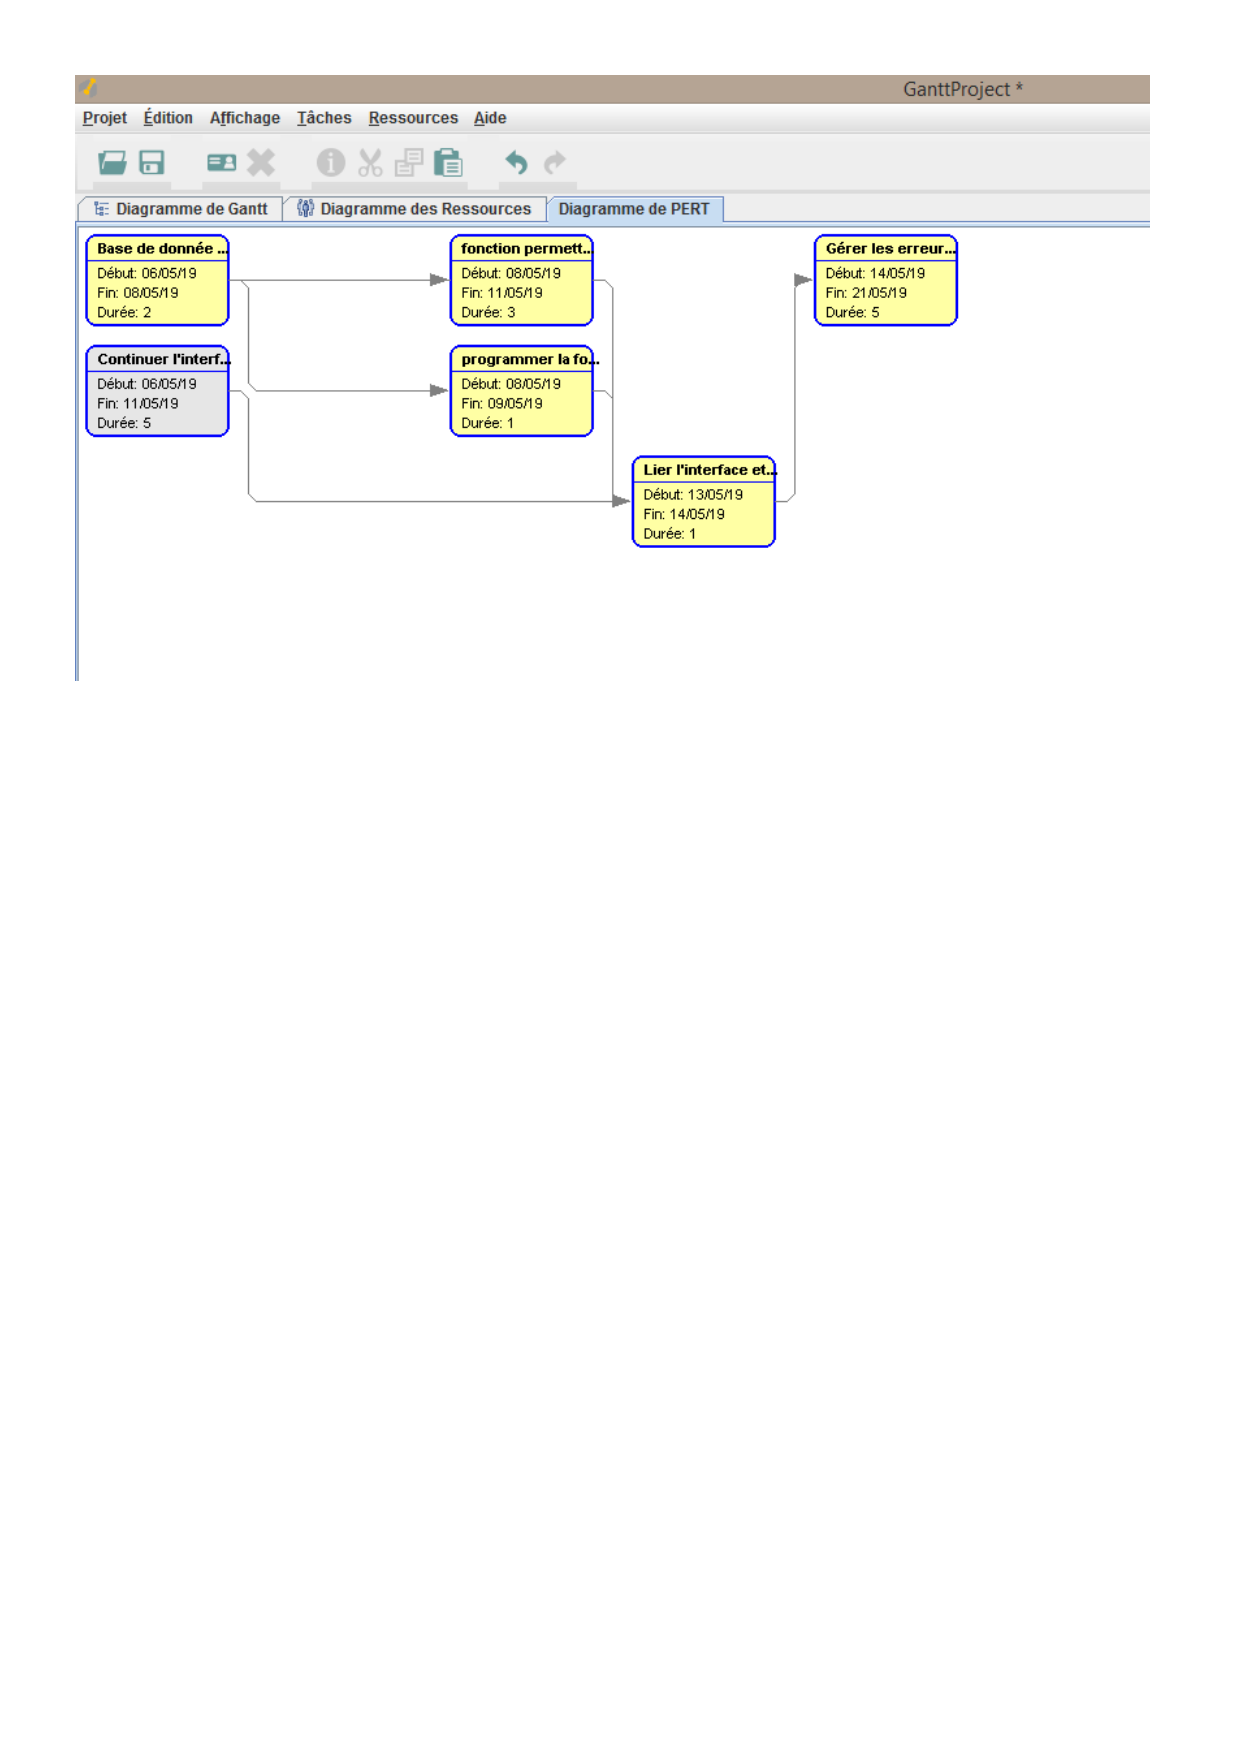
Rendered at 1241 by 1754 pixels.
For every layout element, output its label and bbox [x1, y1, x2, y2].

picture [75, 75, 1150, 681]
